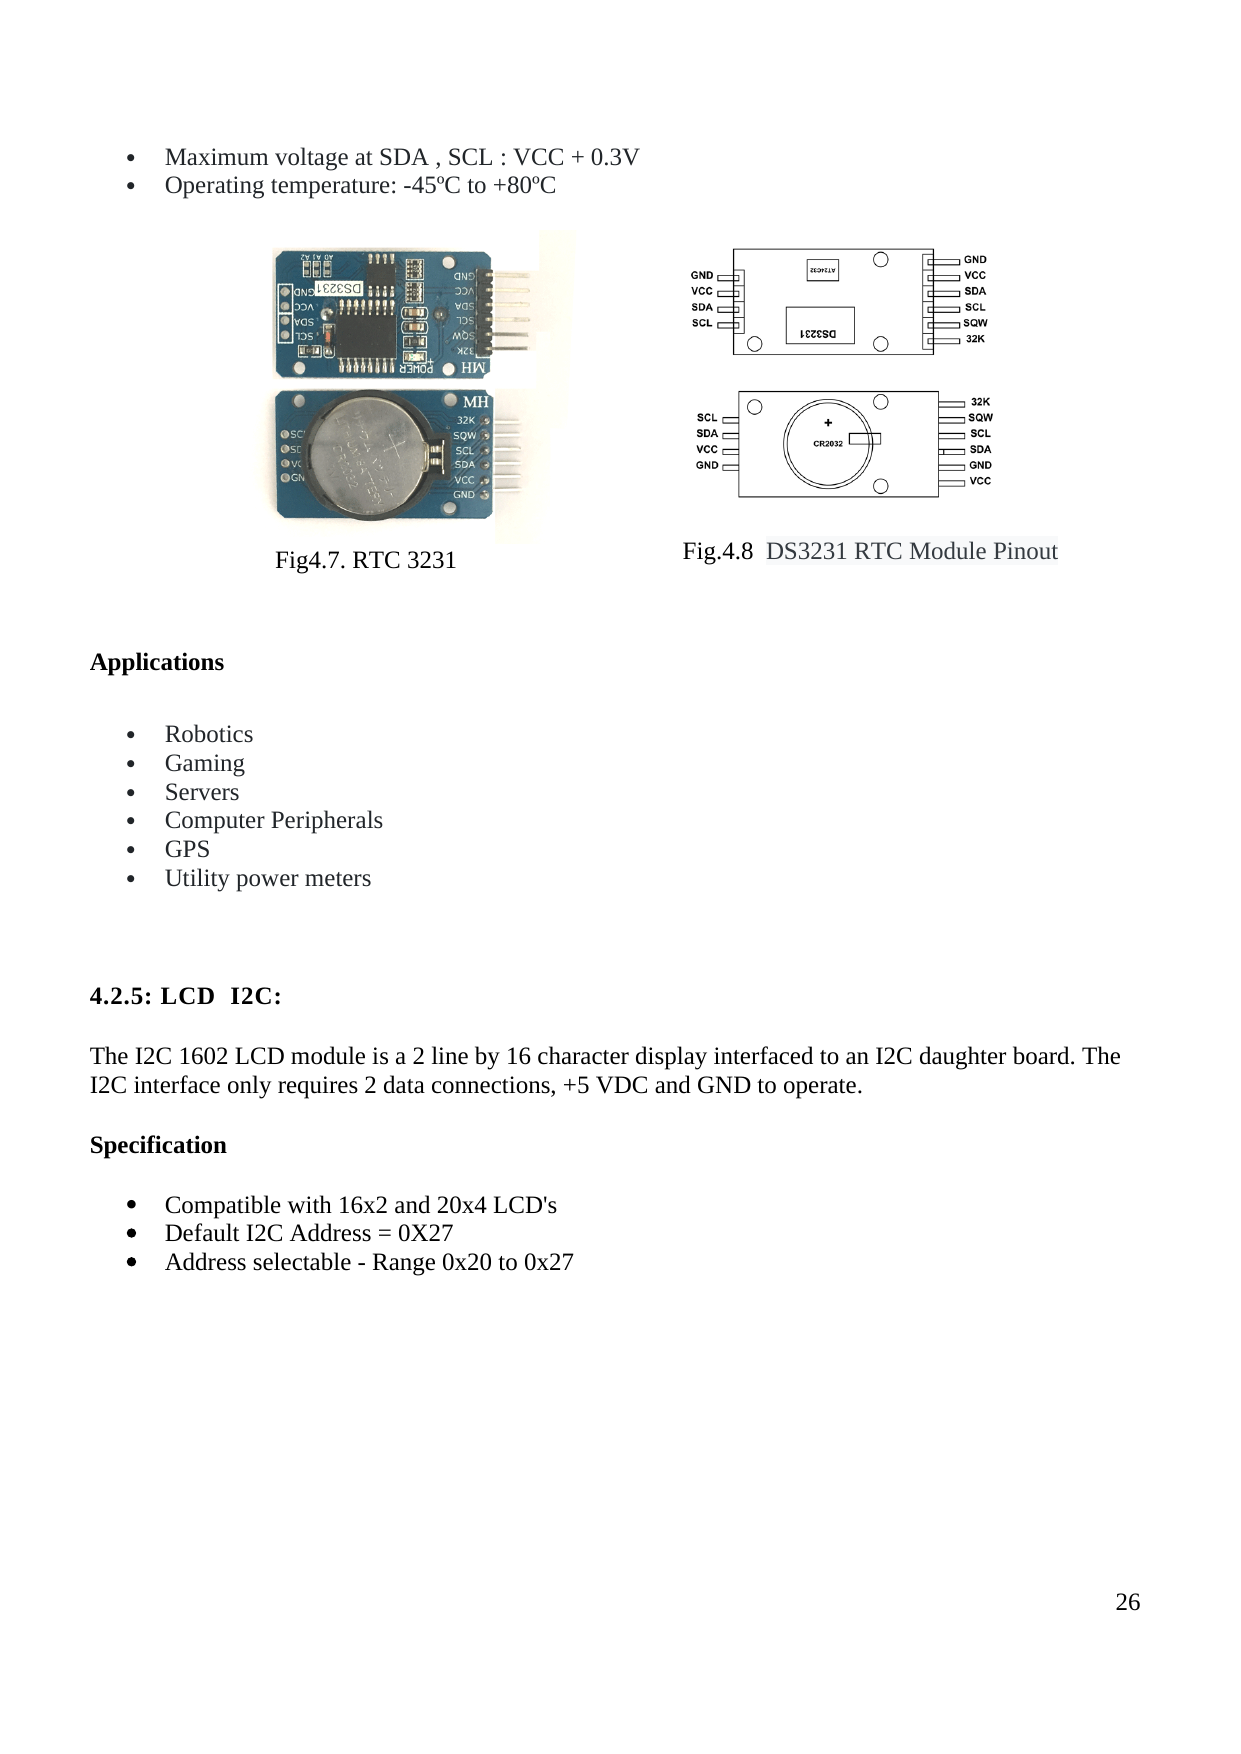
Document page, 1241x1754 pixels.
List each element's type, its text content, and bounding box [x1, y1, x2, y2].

list Operating temperature: -45ºC to +80ºC [127, 170, 1140, 199]
text 4.2.5: LCD I2C: [89, 981, 1140, 1010]
list Address selectable - Range 0x20 to 0x27 [127, 1247, 1140, 1276]
picture [666, 233, 1017, 512]
text Specification [89, 1130, 1140, 1158]
picture [200, 230, 595, 544]
list Utility power meters [127, 863, 1140, 892]
list Compatible with 16x2 and 20x4 LCD's [127, 1190, 1140, 1218]
list Gaming [127, 748, 1140, 777]
list Default I2C Address = 0X27 [127, 1218, 1140, 1247]
list Maximum voltage at SDA , SCL : VCC + 0.3V [127, 142, 1140, 170]
list GPS [127, 834, 1140, 863]
list Servers [127, 777, 1140, 806]
list Robotics [127, 719, 1140, 748]
text The I2C 1602 LCD module is a 2 line by 16 character display interfaced to an I2C daughter board. The I2C interface only requires 2 data connections, +5 VDC and GND to operate. [89, 1041, 1140, 1098]
subtitle Applications [89, 647, 1140, 676]
list Computer Peripherals [127, 806, 1140, 834]
